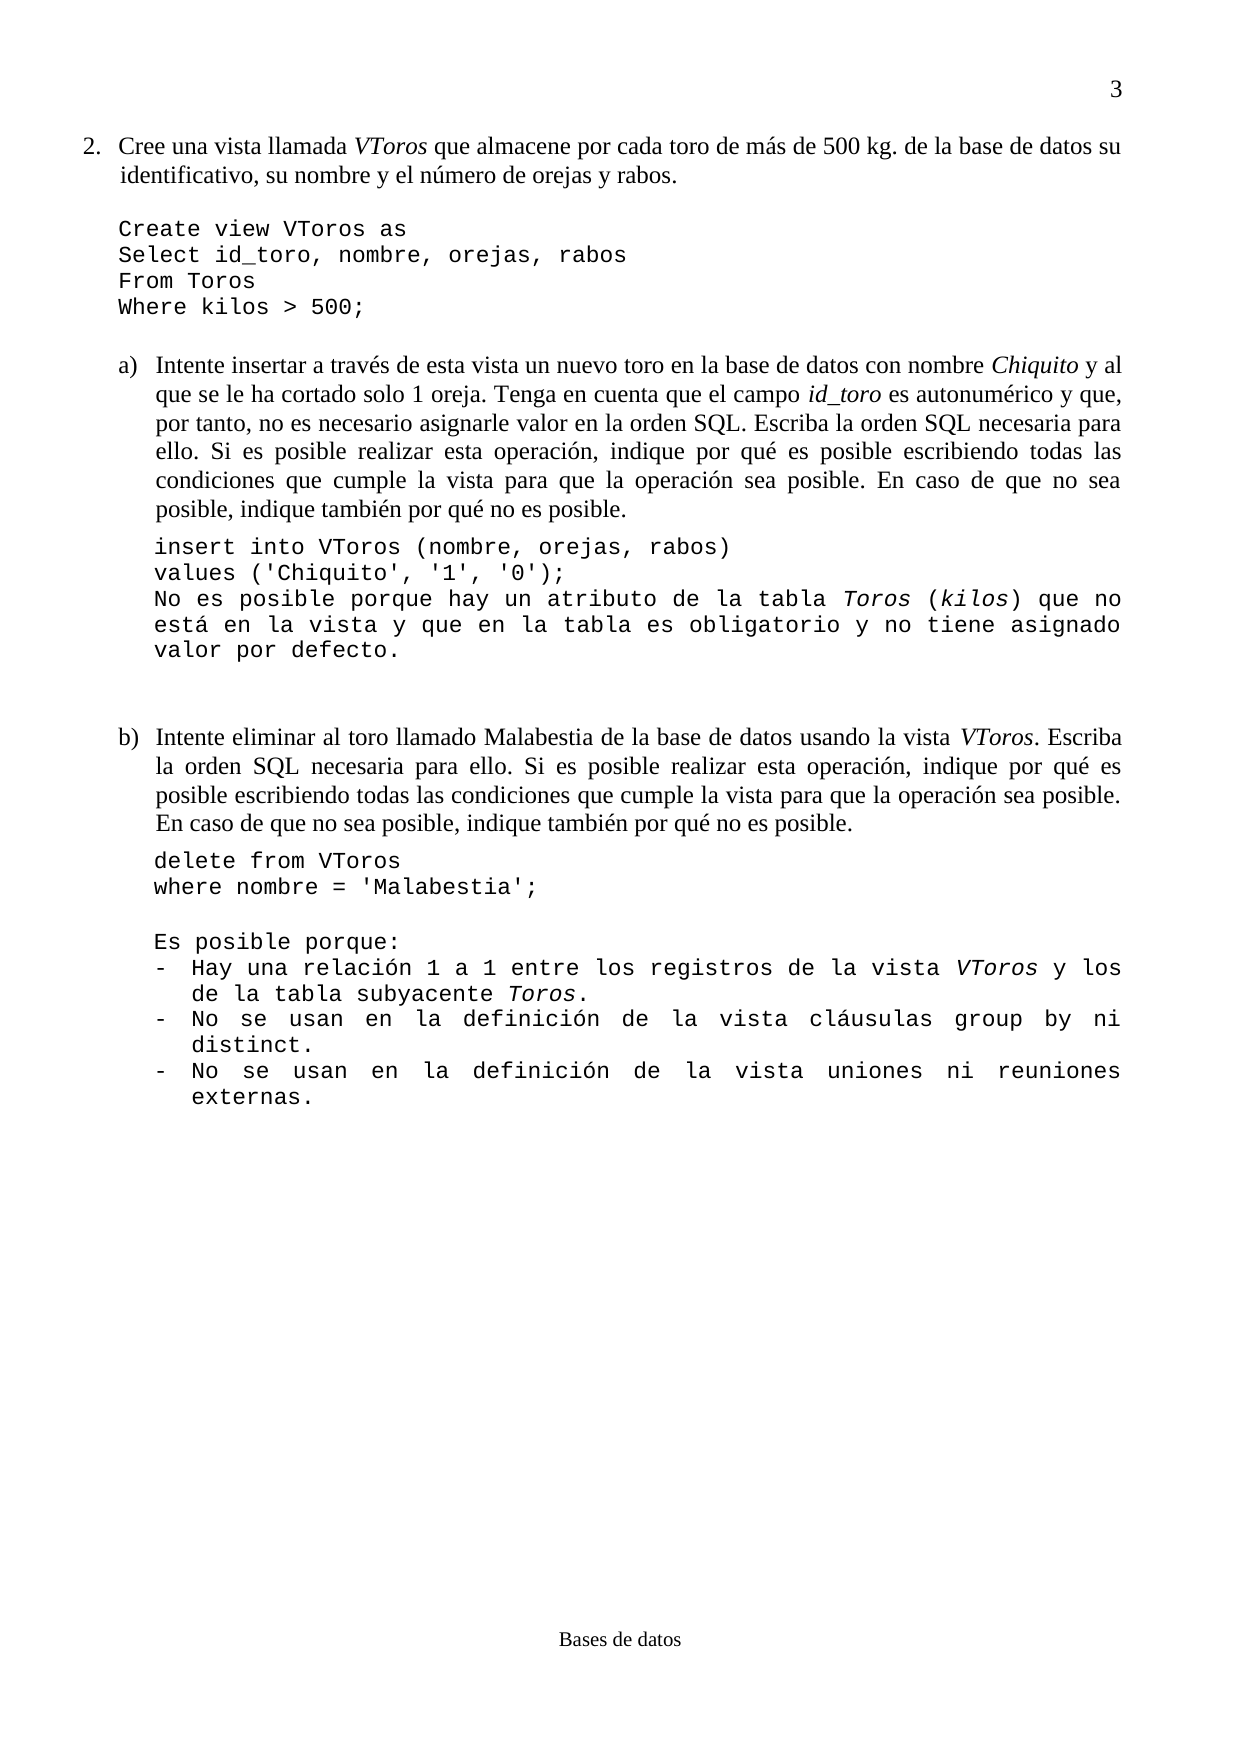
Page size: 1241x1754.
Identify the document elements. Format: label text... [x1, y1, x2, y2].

list Hay una relación 1 a 1 entre los registros de la vista VToros y los de la tabla subyacente Toros. [153, 956, 1122, 1008]
list No se usan en la definición de la vista cláusulas group by ni distinct. [153, 1008, 1122, 1060]
text From Toros [118, 269, 1122, 295]
text No es posible porque hay un atributo de la tabla Toros (kilos) que no está en la vista y que en la tabla es obligatorio y no tiene asignado valor por defecto. [153, 587, 1122, 665]
text Where kilos > 500; [118, 295, 1122, 321]
text Create view VToros as [118, 218, 1122, 243]
list No se usan en la definición de la vista uniones ni reuniones externas. [153, 1060, 1122, 1112]
text delete from VToros [153, 850, 1122, 876]
list Cree una vista llamada VToros que almacene por cada toro de más de 500 kg. de la base de datos su identificativo, su nombre y el número de orejas y rabos. [83, 131, 1122, 189]
list Intente insertar a través de esta vista un nuevo toro en la base de datos con nombre Chiquito y al que se le ha cortado solo 1 oreja. Tenga en cuenta que el campo id_toro es autonumérico y que, por tanto, no es necesario asignarle valor en la orden SQL. Escriba la orden SQL necesaria para ello. Si es posible realizar esta operación, indique por qué es posible escribiendo todas las condiciones que cumple la vista para que la operación sea posible. En caso de que no sea posible, indique también por qué no es posible. [118, 350, 1122, 523]
text Select id_toro, nombre, orejas, rabos [118, 243, 1122, 269]
list Intente eliminar al toro llamado Malabestia de la base de datos usando la vista VToros. Escriba la orden SQL necesaria para ello. Si es posible realizar esta operación, indique por qué es posible escribiendo todas las condiciones que cumple la vista para que la operación sea posible. En caso de que no sea posible, indique también por qué no es posible. [118, 722, 1122, 837]
text insert into VToros (nombre, orejas, rabos) [153, 535, 1122, 561]
text where nombre = 'Malabestia'; [153, 876, 1122, 902]
text values ('Chiquito', '1', '0'); [153, 561, 1122, 587]
text Es posible porque: [153, 930, 1122, 956]
